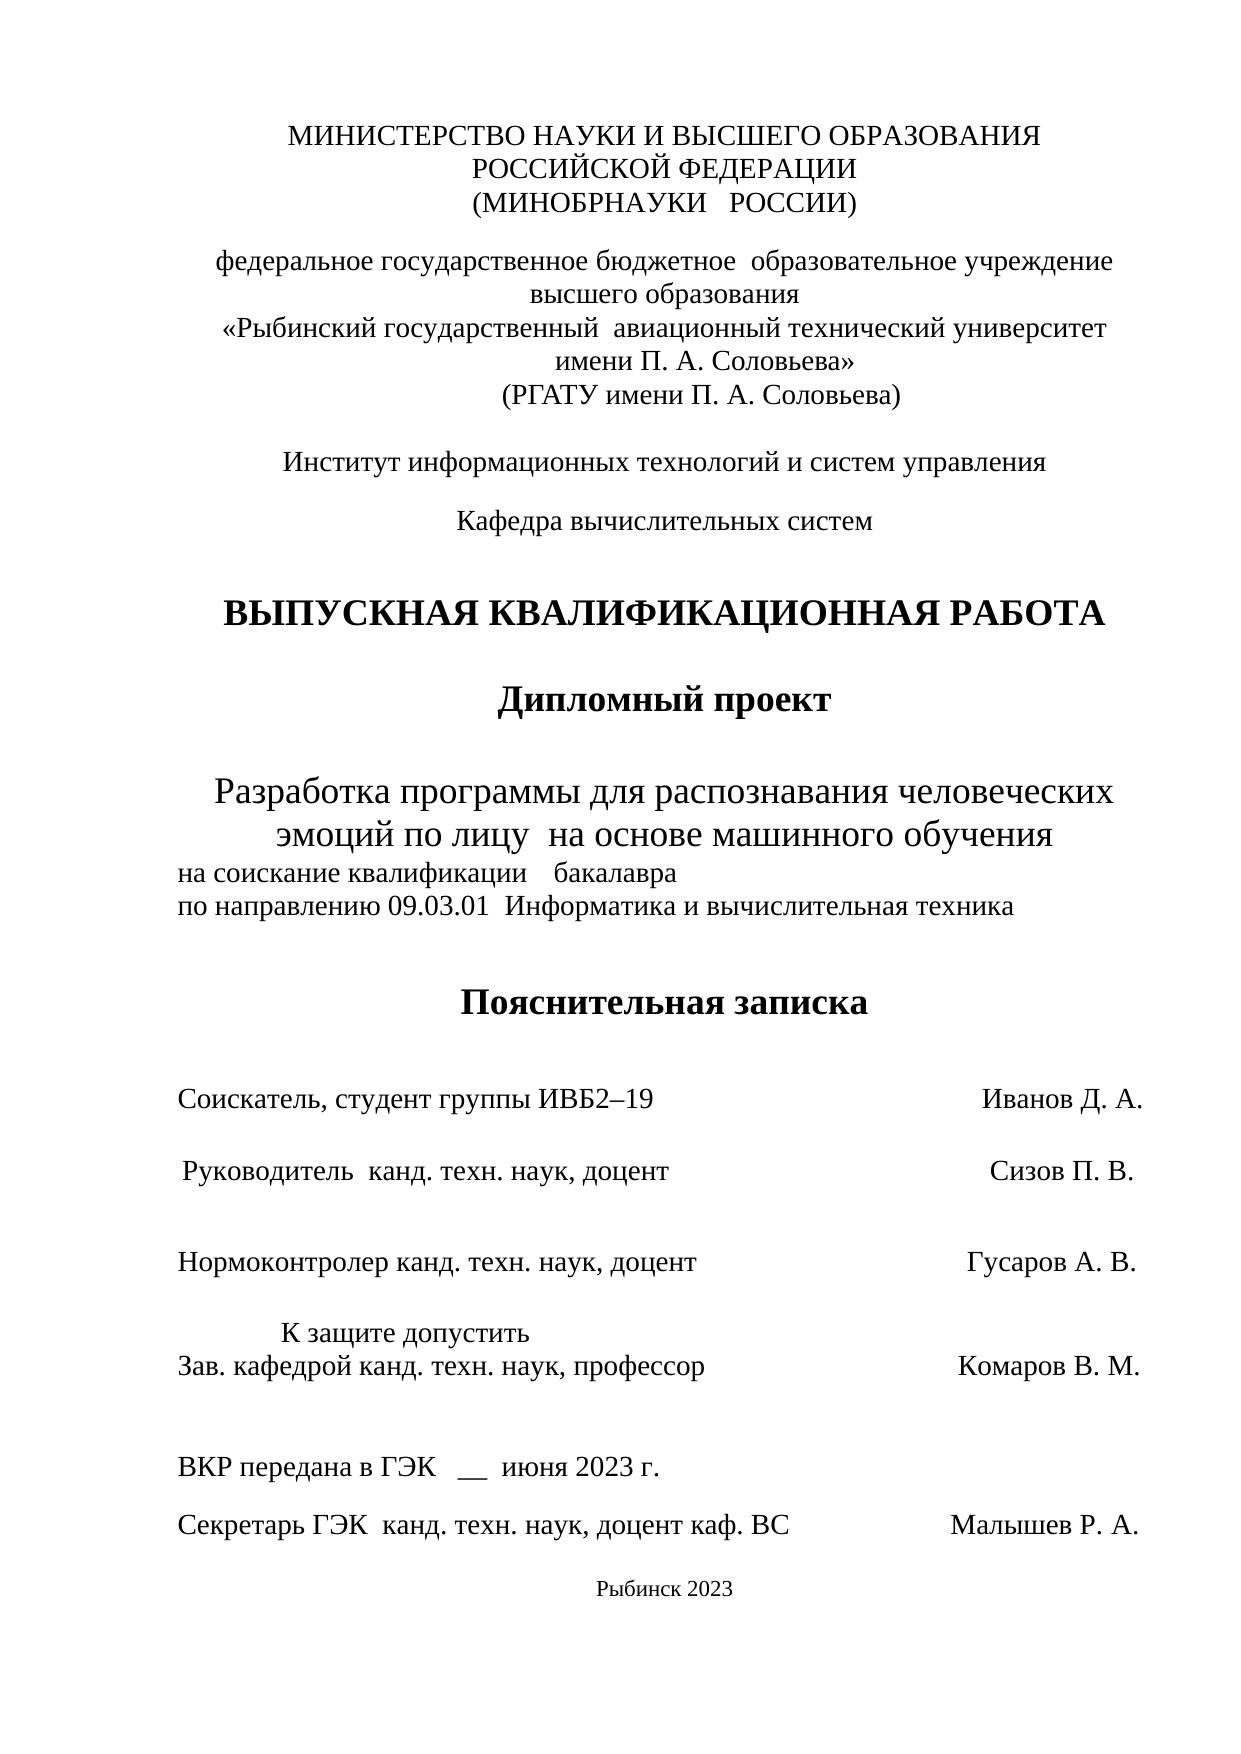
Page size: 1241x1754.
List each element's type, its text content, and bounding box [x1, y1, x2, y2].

text по направлению 09.03.01 Информатика и вычислительная техника [177, 888, 1152, 922]
text Соискатель, студент группы ИВБ2–19 Иванов Д. А. [177, 1081, 1152, 1115]
text на соискание квалификации бакалавра [177, 855, 1152, 888]
text (МИНОБРНАУКИ РОССИИ) [177, 185, 1152, 219]
text Разработка программы для распознавания человеческих эмоций по лицу на основе машинного обучения [177, 769, 1152, 855]
text РОССИЙСКОЙ ФЕДЕРАЦИИ [177, 152, 1152, 185]
text Институт информационных технологий и систем управления [177, 444, 1152, 478]
text К защите допустить [207, 1315, 1152, 1348]
text МИНИСТЕРСТВО НАУКИ И ВЫСШЕГО ОБРАЗОВАНИЯ [177, 118, 1152, 152]
text ВЫПУСКНАЯ КВАЛИФИКАЦИОННАЯ РАБОТА [177, 590, 1152, 633]
text Пояснительная записка [177, 979, 1152, 1023]
text «Рыбинский государственный авиационный технический университет [177, 310, 1152, 343]
text Кафедра вычислительных систем [177, 503, 1152, 536]
text (РГАТУ имени П. А. Соловьева) [251, 377, 1152, 411]
text Нормоконтролер канд. техн. наук, доцент Гусаров А. В. [177, 1244, 1152, 1277]
text Рыбинск 2023 [177, 1575, 1152, 1601]
text Секретарь ГЭК канд. техн. наук, доцент каф. ВС Малышев Р. А. [177, 1507, 1152, 1541]
text федеральное государственное бюджетное образовательное учреждение [177, 243, 1152, 276]
text ВКР передана в ГЭК __ июня . [177, 1449, 1152, 1482]
text Дипломный проект [177, 676, 1152, 719]
text Зав. кафедрой канд. техн. наук, профессор Комаров В. М. [177, 1348, 1152, 1382]
text высшего образования [177, 276, 1152, 310]
text Руководитель канд. техн. наук, доцент Сизов П. В. [177, 1153, 1152, 1186]
text имени П. А. Соловьева» [251, 343, 1152, 377]
